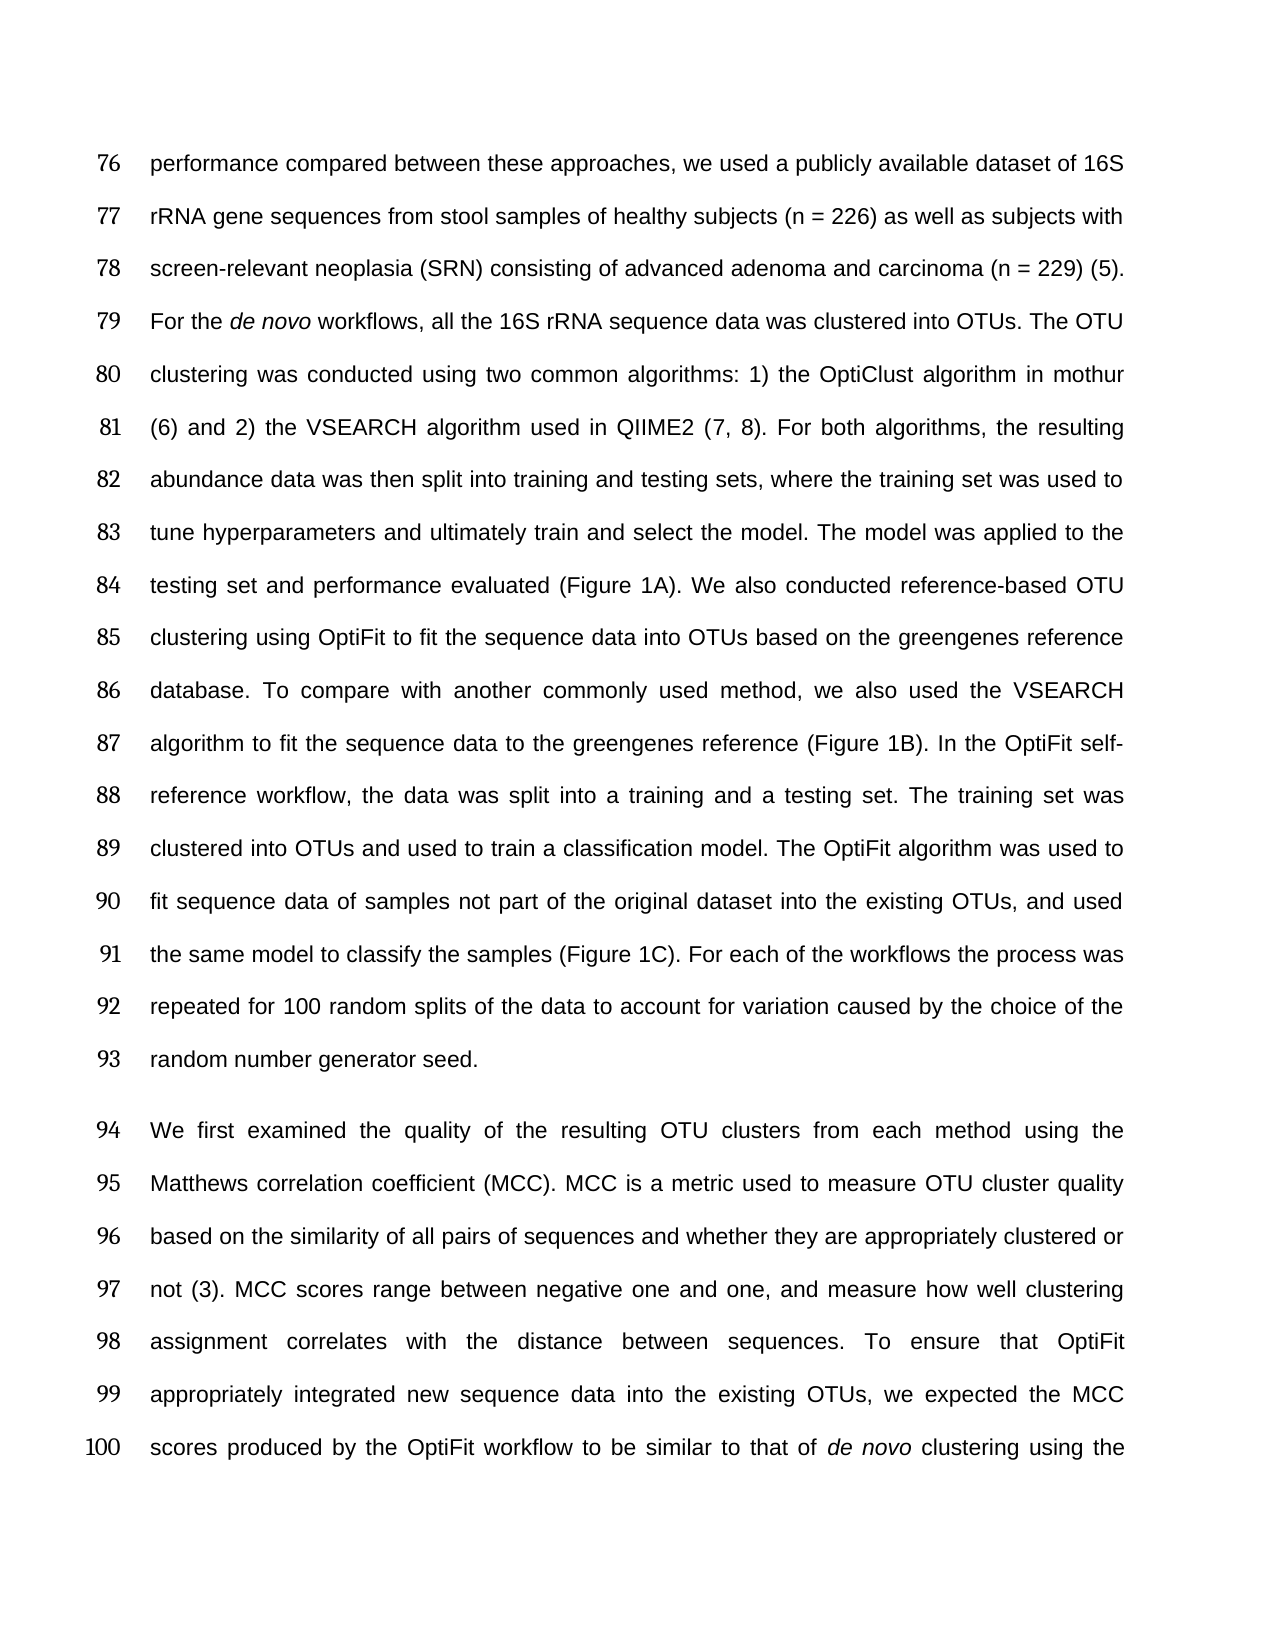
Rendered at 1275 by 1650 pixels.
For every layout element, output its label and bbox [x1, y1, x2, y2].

text [150, 1117, 1125, 1460]
text [150, 150, 1125, 1072]
